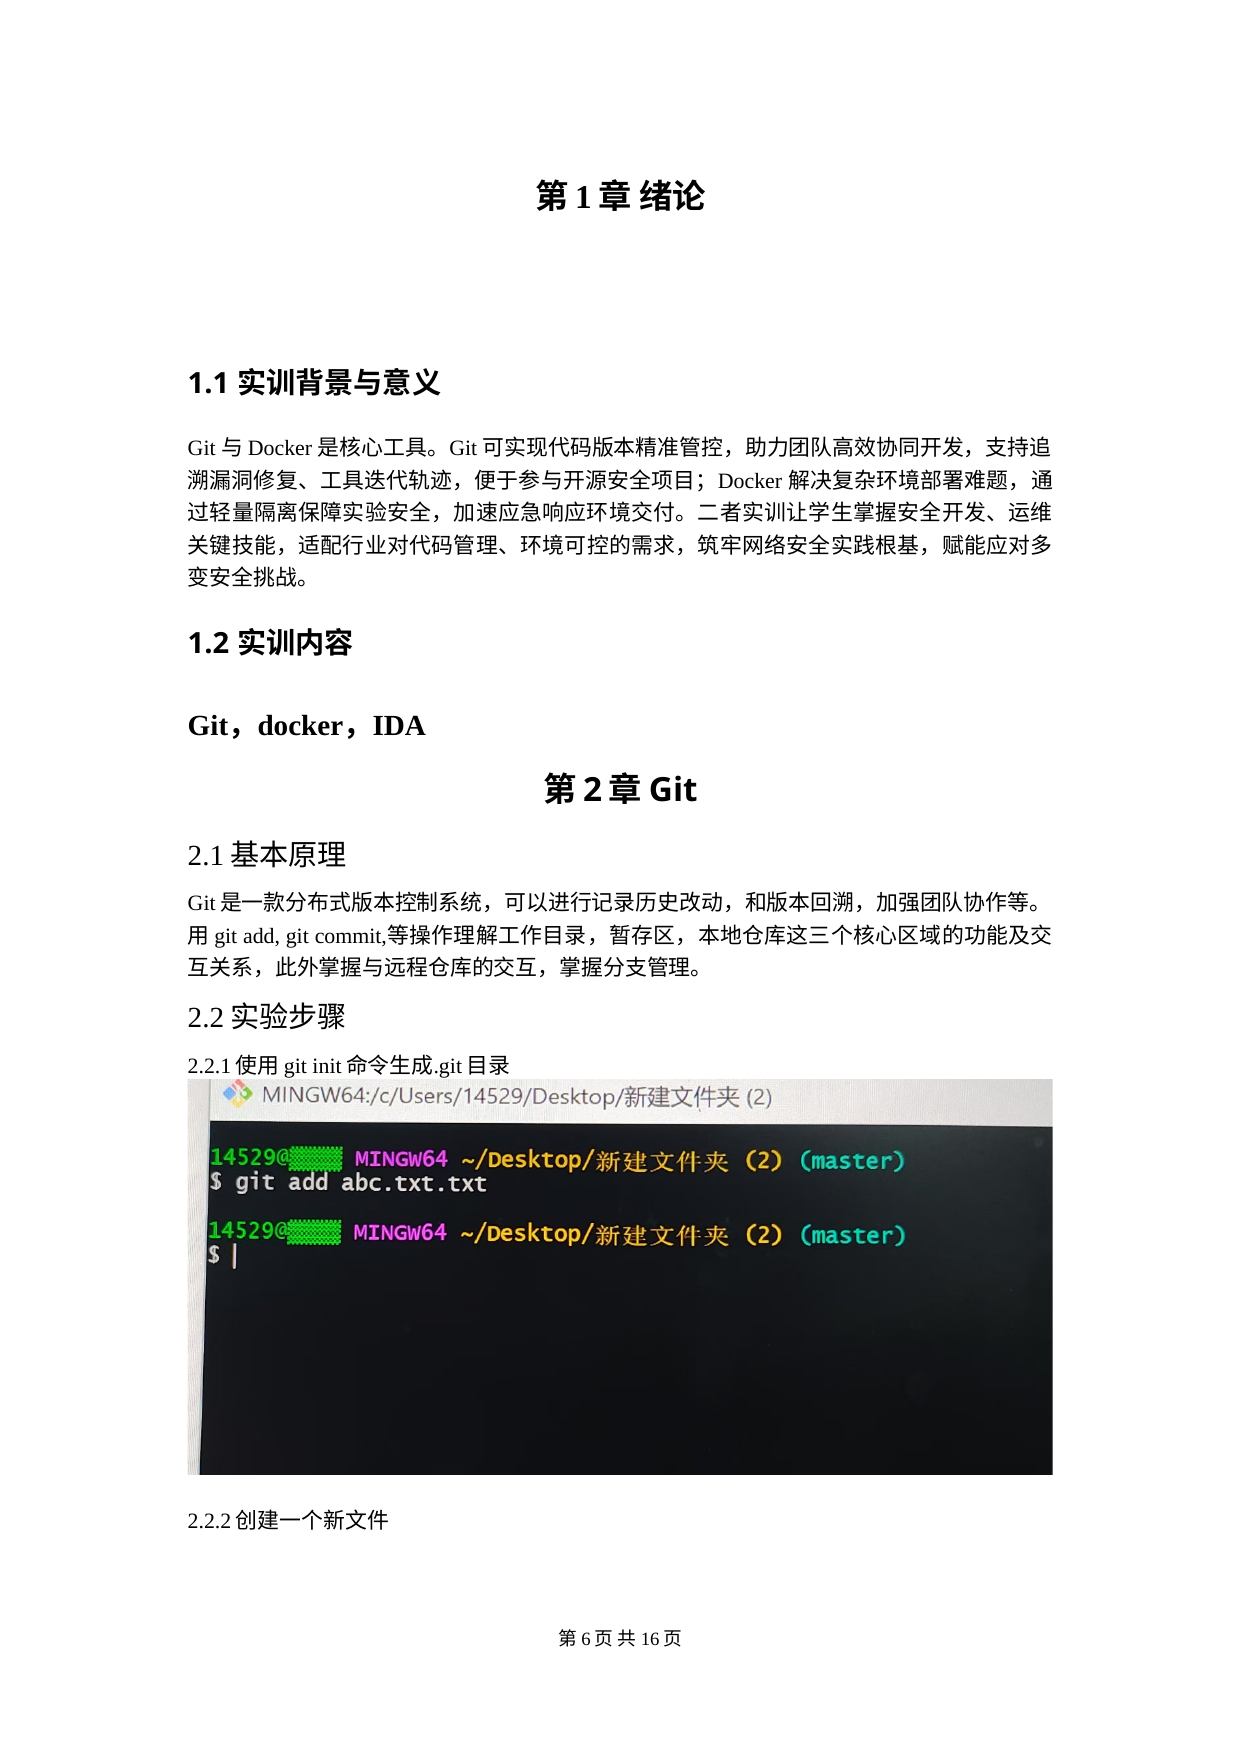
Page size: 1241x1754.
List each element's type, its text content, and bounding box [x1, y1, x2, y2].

text Git，docker，IDA [187, 690, 1053, 755]
text Git是一款分布式版本控制系统，可以进行记录历史改动，和版本回溯，加强团队协作等。 [187, 885, 1053, 917]
subtitle 1.2 实训内容 [187, 608, 1053, 673]
subtitle 1.1 实训背景与意义 [187, 348, 1053, 413]
text Git 与 Docker 是核心工具。Git 可实现代码版本精准管控，助力团队高效协同开发，支持追溯漏洞修复、工具迭代轨迹，便于参与开源安全项目；Docker 解决复杂环境部署难题，通过轻量隔离保障实验安全，加速应急响应环境交付。二者实训让学生掌握安全开发、运维关键技能，适配行业对代码管理、环境可控的需求，筑牢网络安全实践根基，赋能应对多变安全挑战。 [187, 430, 1053, 592]
text 2.1基本原理 [187, 820, 1053, 885]
text 2.2实验步骤 [187, 982, 1053, 1047]
text 第1章 绪论 [187, 162, 1053, 227]
picture [187, 1079, 1053, 1475]
text 2.2.1使用git init命令生成.git目录 [187, 1047, 1053, 1079]
text 用git add, git commit,等操作理解工作目录，暂存区，本地仓库这三个核心区域的功能及交互关系，此外掌握与远程仓库的交互，掌握分支管理。 [187, 917, 1053, 982]
text 第2章Git [187, 755, 1053, 820]
text 2.2.2创建一个新文件 [187, 1502, 1053, 1535]
